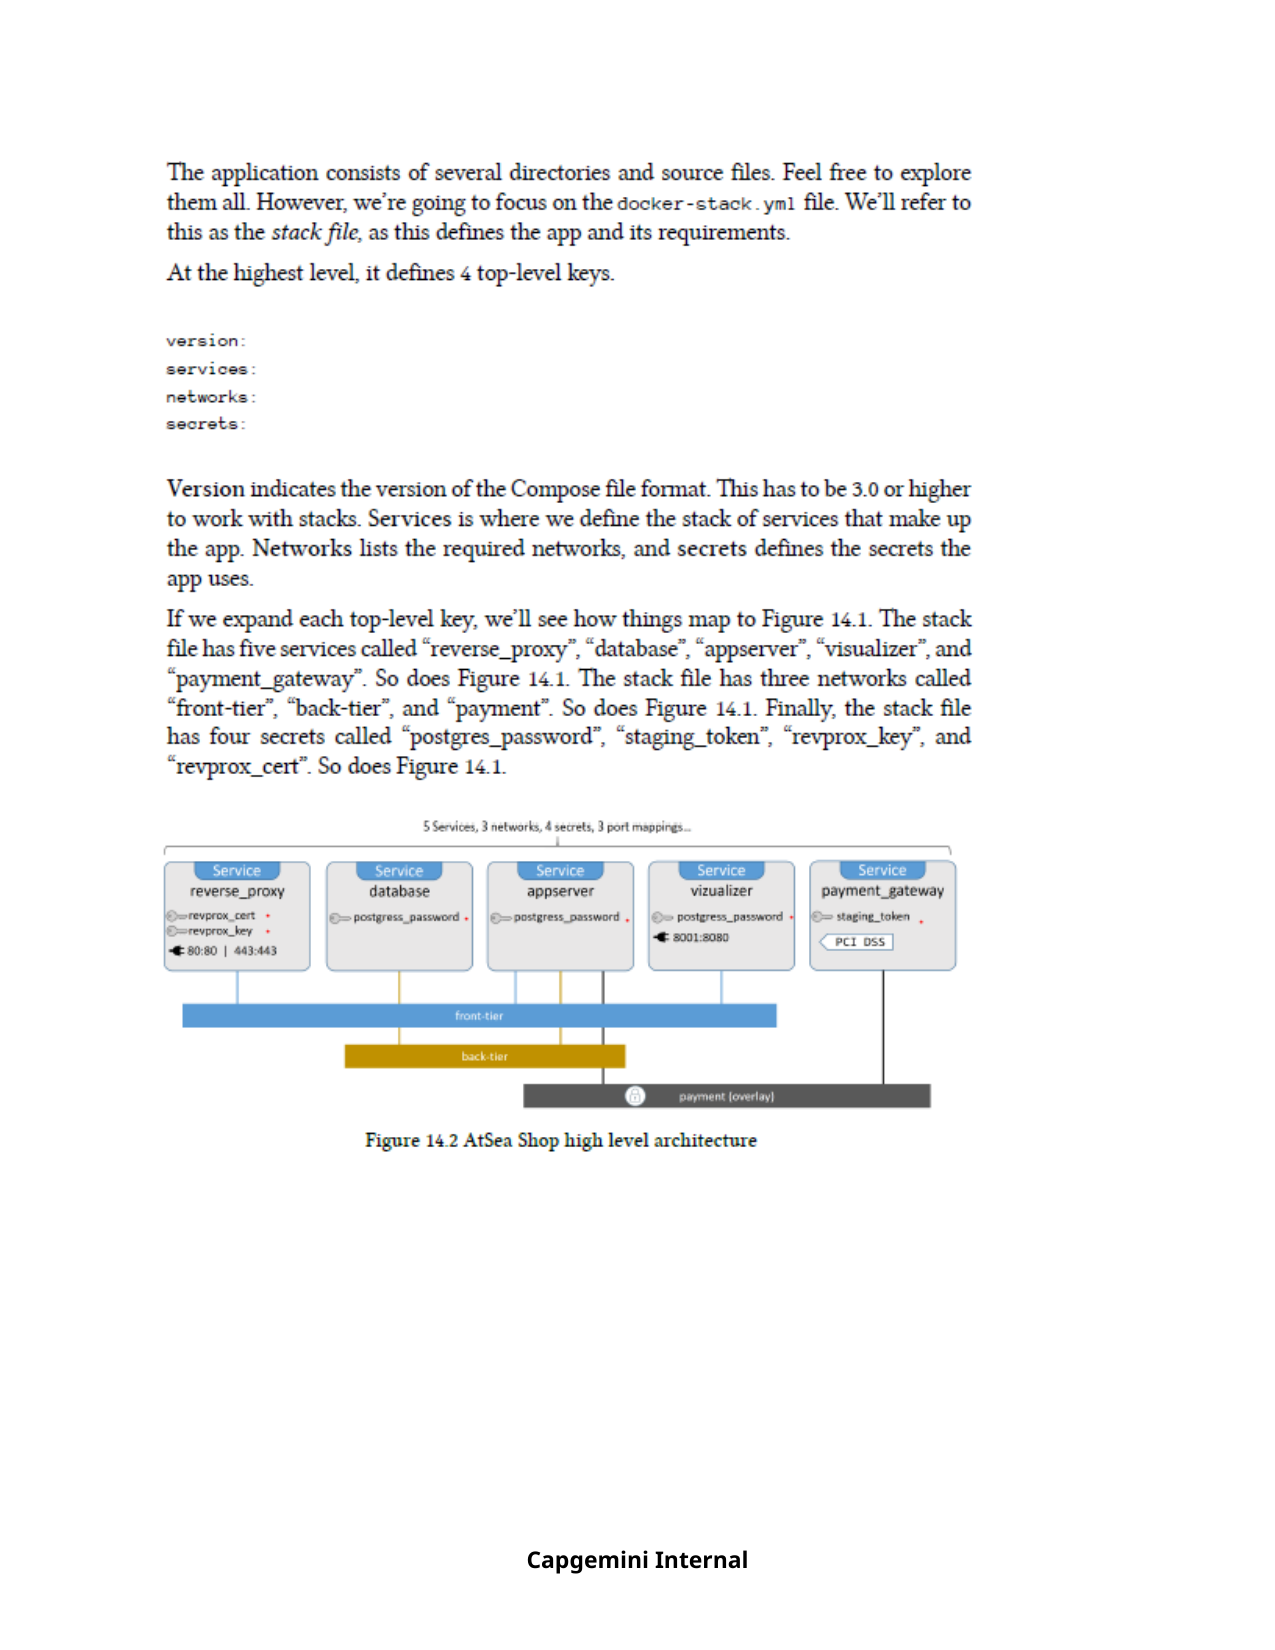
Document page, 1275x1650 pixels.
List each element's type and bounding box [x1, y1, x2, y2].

picture [150, 802, 1019, 1158]
picture [150, 150, 986, 799]
